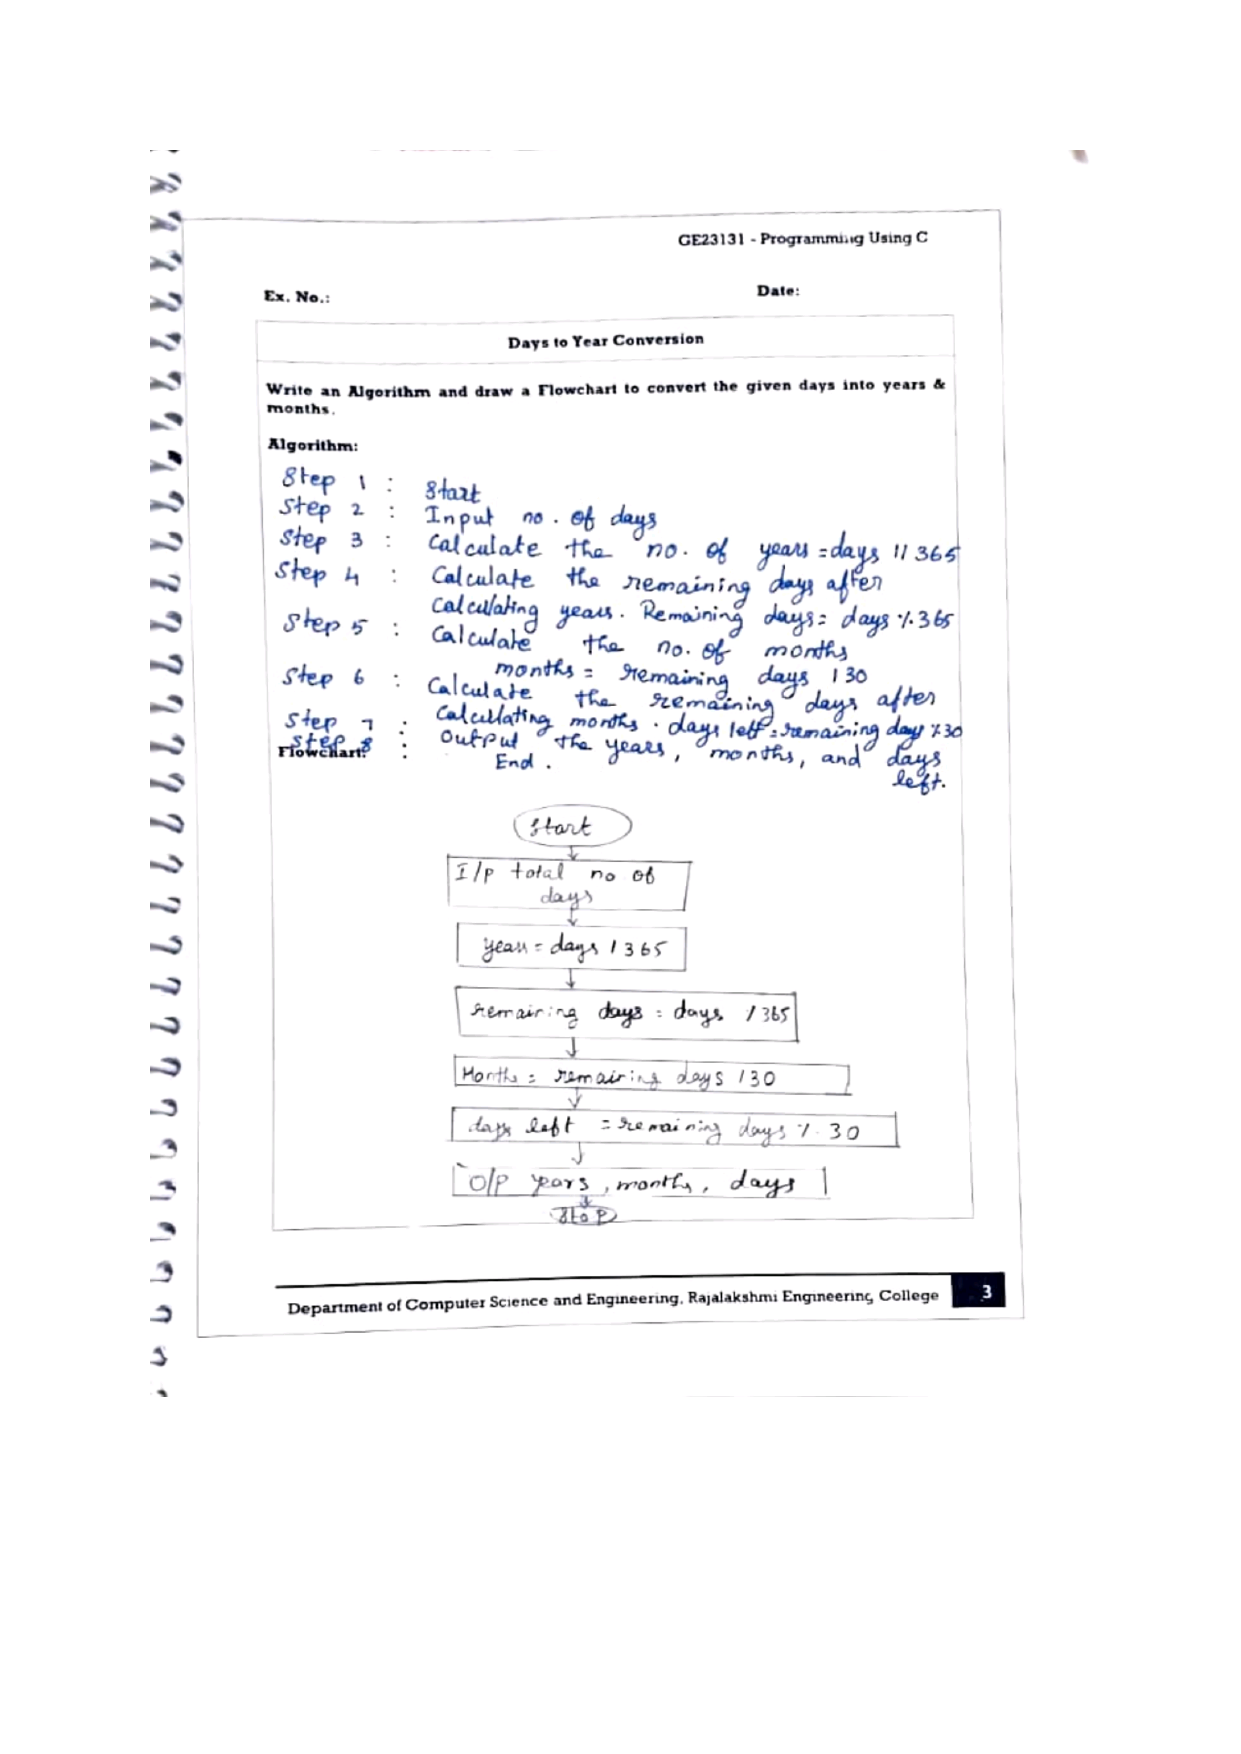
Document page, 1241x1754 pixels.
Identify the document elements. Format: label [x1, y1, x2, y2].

picture [150, 150, 1091, 1397]
